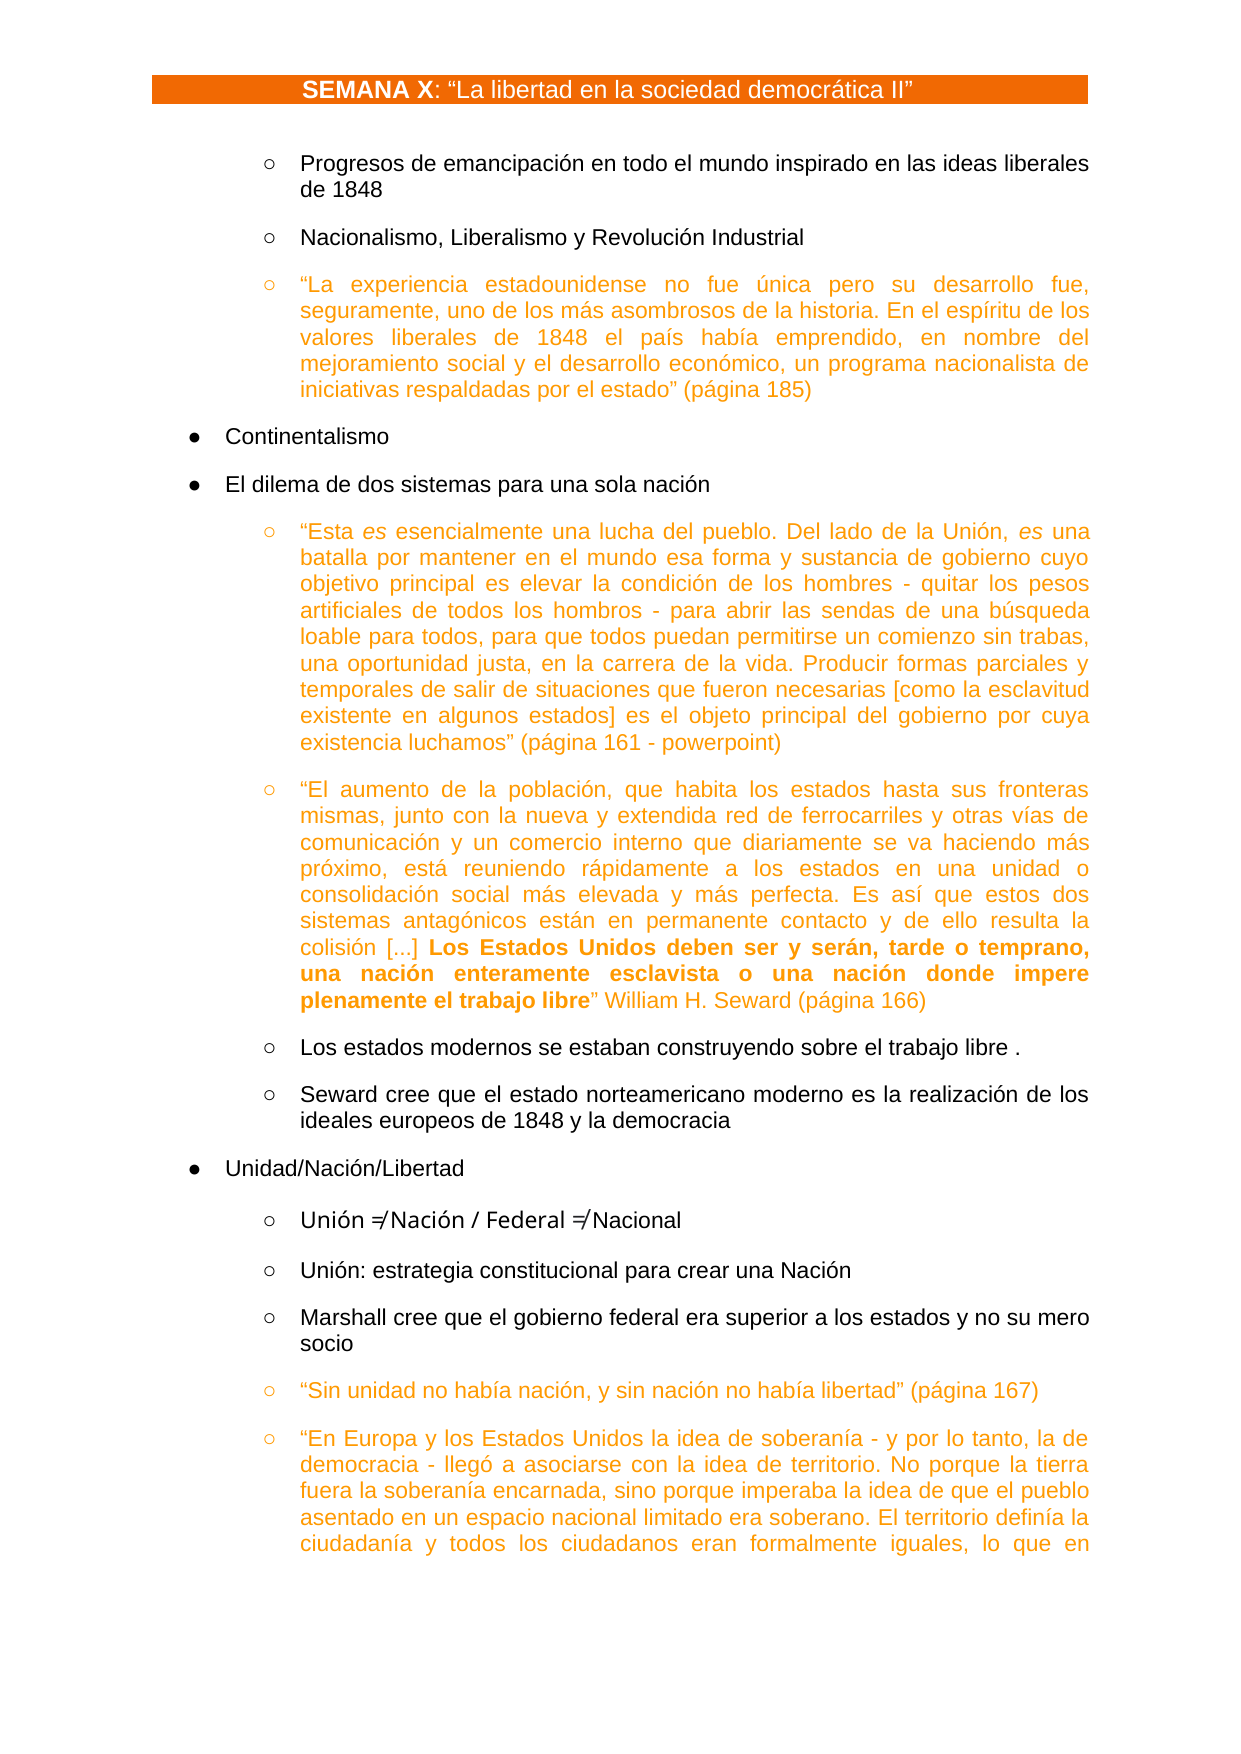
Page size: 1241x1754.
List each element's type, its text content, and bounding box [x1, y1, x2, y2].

list Progresos de emancipación en todo el mundo inspirado en las ideas liberales de 1848 [262, 150, 1090, 203]
list El dilema de dos sistemas para una sola nación [187, 471, 1090, 497]
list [262, 1424, 1090, 1556]
list Unión: estrategia constitucional para crear una Nación [262, 1257, 1090, 1283]
list Seward cree que el estado norteamericano moderno es la realización de los ideales europeos de 1848 y la democracia [262, 1081, 1090, 1134]
list Unión ≠ Nación / Federal ≠ Nacional [586, 1202, 1090, 1236]
list Nacionalismo, Liberalismo y Revolución Industrial [262, 223, 1090, 250]
list Los estados modernos se estaban construyendo sobre el trabajo libre . [262, 1034, 1090, 1060]
list “Sin unidad no había nación, y sin nación no había libertad” (página 167) [262, 1377, 1090, 1404]
list Continentalismo [187, 423, 1090, 450]
list Unidad/Nación/Libertad [187, 1154, 1090, 1181]
list “Esta es esencialmente una lucha del pueblo. Del lado de la Unión, es una batalla por mantener en el mundo esa forma y sustancia de gobierno cuyo objetivo principal es elevar la condición de los hombres - quitar los pesos artificiales de todos los hombros - para abrir las sendas de una búsqueda loable para todos, para que todos puedan permitirse un comienzo sin trabas, una oportunidad justa, en la carrera de la vida. Producir formas parciales y temporales de salir de situaciones que fueron necesarias [como la esclavitud existente en algunos estados] es el objeto principal del gobierno por cuya existencia luchamos” (página 161 - powerpoint) [262, 518, 1090, 755]
list Unión ≠ Nación / Federal ≠ Nacional [262, 1202, 572, 1236]
list “El aumento de la población, que habita los estados hasta sus fronteras mismas, junto con la nueva y extendida red de ferrocarriles y otras vías de comunicación y un comercio interno que diariamente se va haciendo más próximo, está reuniendo rápidamente a los estados en una unidad o consolidación social más elevada y más perfecta. Es así que estos dos sistemas antagónicos están en permanente contacto y de ello resulta la colisión [...] Los Estados Unidos deben ser y serán, tarde o temprano, una nación enteramente esclavista o una nación donde impere plenamente el trabajo libre” William H. Seward (página 166) [262, 776, 1090, 1013]
list Marshall cree que el gobierno federal era superior a los estados y no su mero socio [262, 1304, 1090, 1356]
list “La experiencia estadounidense no fue única pero su desarrollo fue, seguramente, uno de los más asombrosos de la historia. En el espíritu de los valores liberales de 1848 el país había emprendido, en nombre del mejoramiento social y el desarrollo económico, un programa nacionalista de iniciativas respaldadas por el estado” (página 185) [262, 271, 1090, 402]
